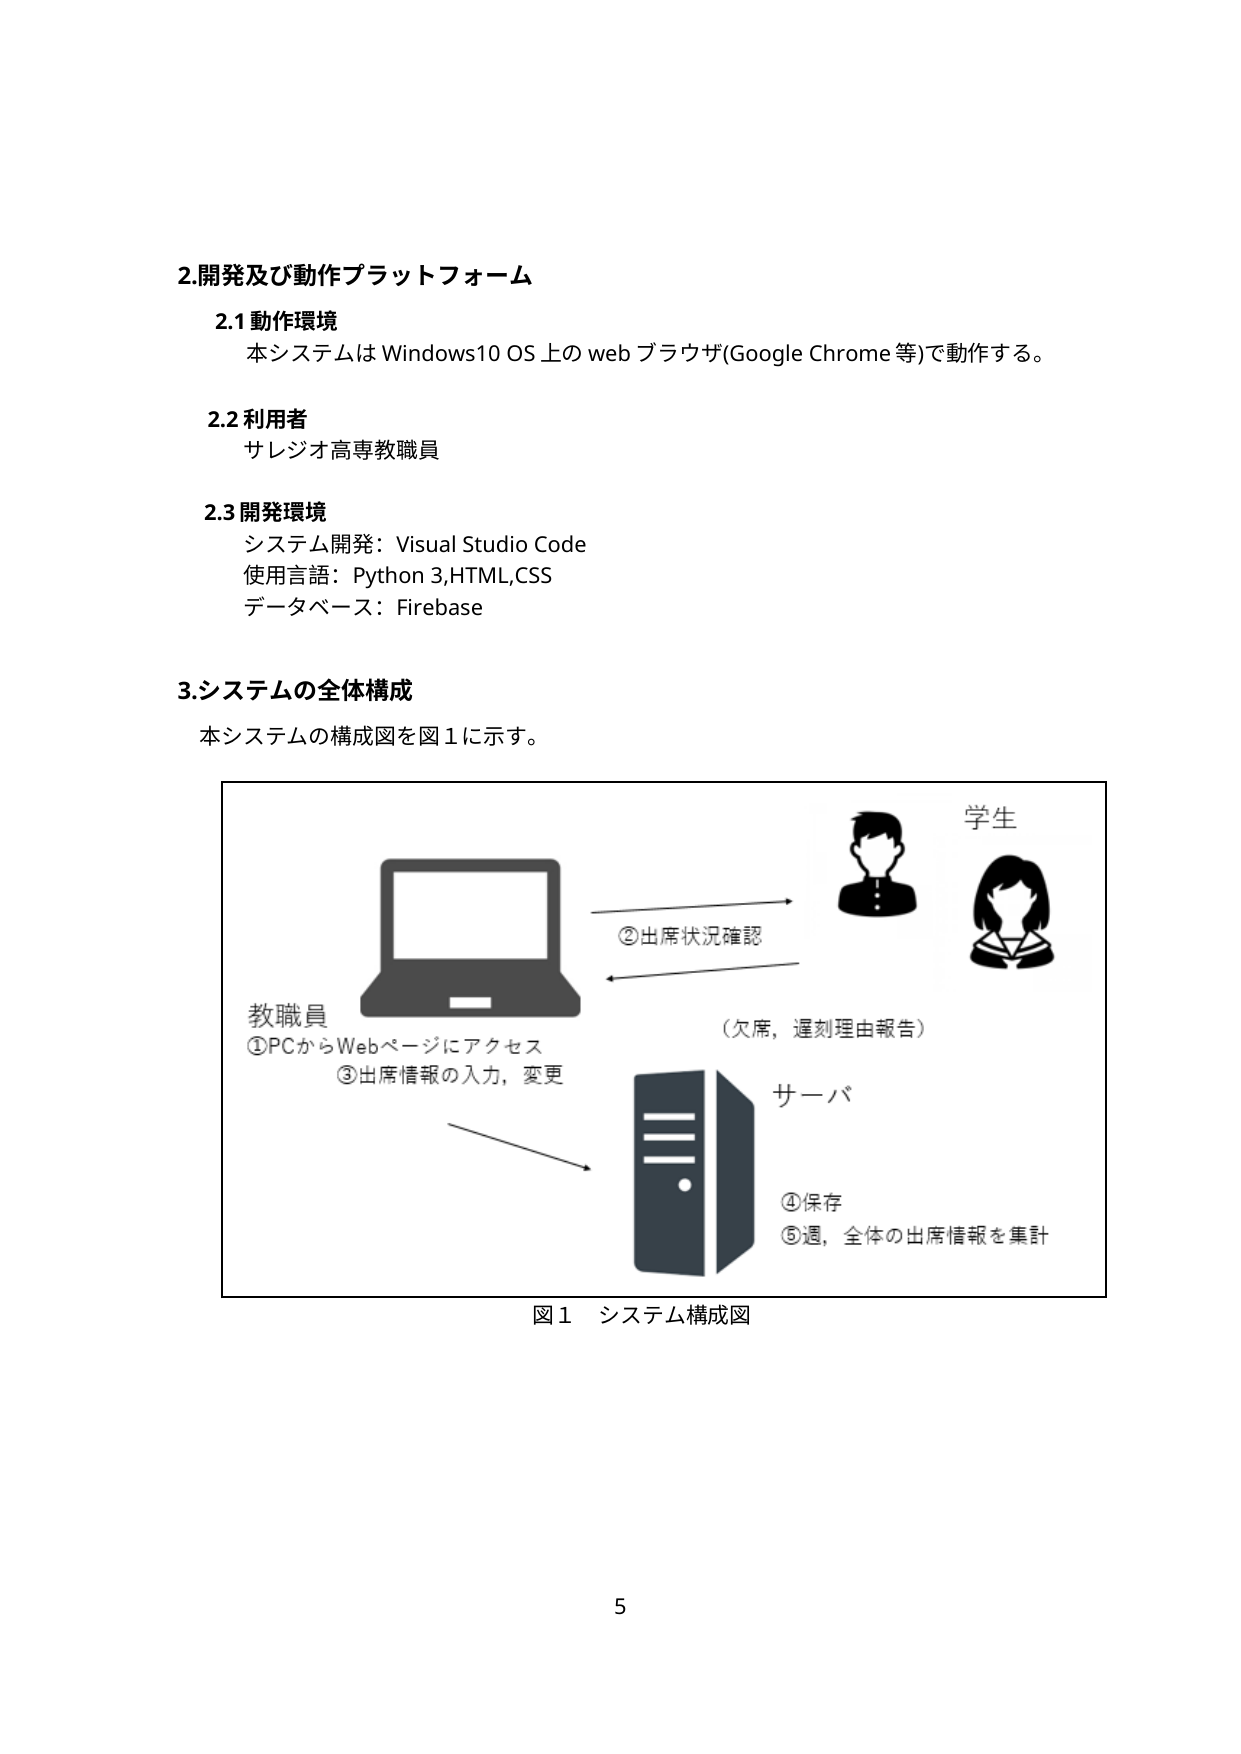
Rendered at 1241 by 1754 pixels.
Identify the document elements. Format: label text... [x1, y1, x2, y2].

text 2.1動作環境 [215, 304, 1063, 336]
text システム開発：Visual Studio Code [177, 527, 1063, 558]
text 本システムはWindows10 OS上のwebブラウザ(Google Chrome等)で動作する。 [221, 336, 1063, 368]
text 2.3開発環境 [177, 495, 1063, 527]
text 2.2利用者 [177, 402, 1063, 433]
text 図１ システム構成図 [221, 1298, 1063, 1330]
text データベース：Firebase [177, 590, 1063, 622]
subtitle 2.開発及び動作プラットフォーム [177, 257, 1063, 292]
picture [223, 783, 1105, 1296]
text 本システムの構成図を図１に示す。 [177, 719, 1063, 751]
text サレジオ高専教職員 [177, 433, 1063, 465]
subtitle 3.システムの全体構成 [177, 672, 1063, 707]
text 使用言語：Python 3,HTML,CSS [177, 558, 1063, 590]
